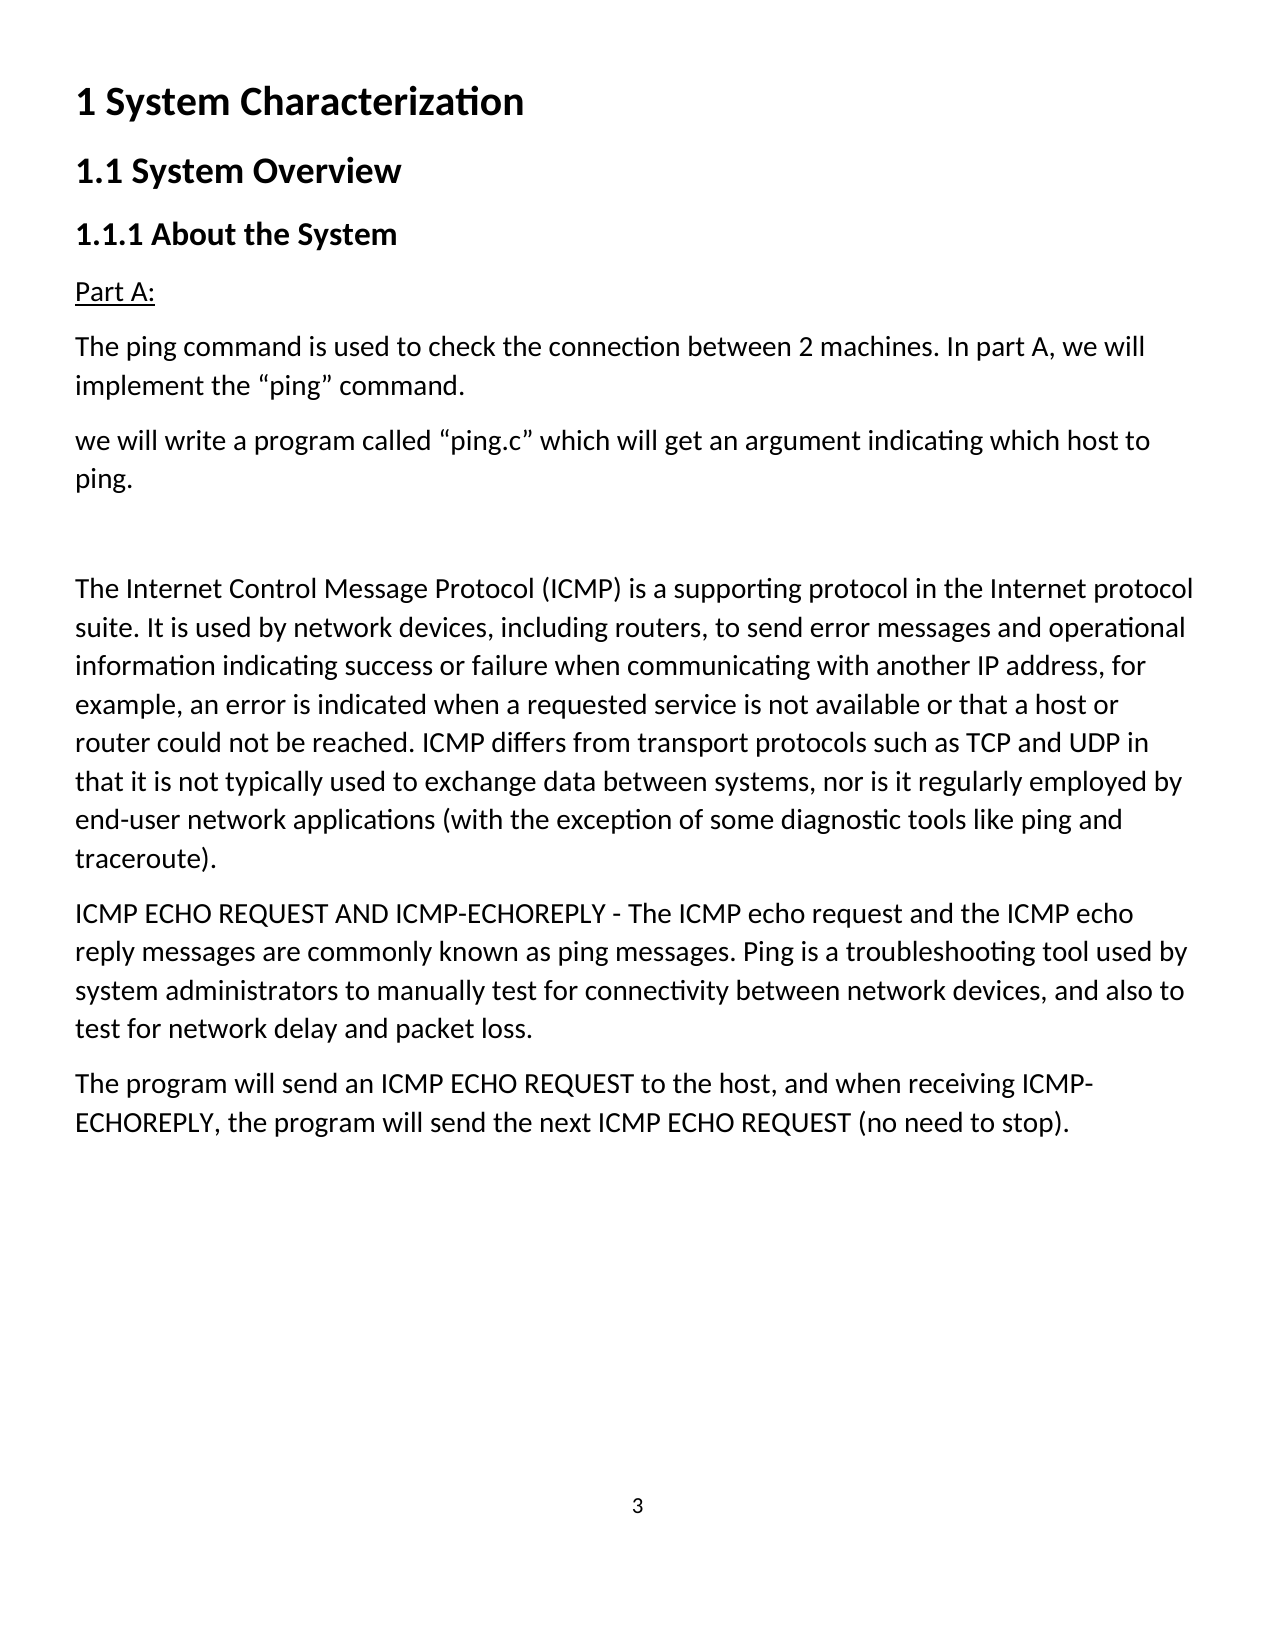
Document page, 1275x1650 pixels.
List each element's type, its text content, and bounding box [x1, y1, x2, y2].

text The program will send an ICMP ECHO REQUEST to the host, and when receiving ICMP-ECHOREPLY, the program will send the next ICMP ECHO REQUEST (no need to stop). [75, 1065, 1200, 1139]
text we will write a program called “ping.c” which will get an argument indicating which host to ping. [75, 422, 1200, 496]
text 1.1.1 About the System [75, 213, 1200, 253]
text Part A: [75, 273, 1200, 309]
text 1.1 System Overview [75, 147, 1200, 192]
text The Internet Control Message Protocol (ICMP) is a supporting protocol in the Internet protocol suite. It is used by network devices, including routers, to send error messages and operational information indicating success or failure when communicating with another IP address, for example, an error is indicated when a requested service is not available or that a host or router could not be reached. ICMP differs from transport protocols such as TCP and UDP in that it is not typically used to exchange data between systems, nor is it regularly employed by end-user network applications (with the exception of some diagnostic tools like ping and traceroute). [75, 571, 1200, 875]
text 1 System Characterization [75, 75, 1200, 126]
text The ping command is used to check the connection between 2 machines. In part A, we will implement the “ping” command. [75, 328, 1200, 402]
text ICMP ECHO REQUEST AND ICMP-ECHOREPLY - The ICMP echo request and the ICMP echo reply messages are commonly known as ping messages. Ping is a troubleshooting tool used by system administrators to manually test for connectivity between network devices, and also to test for network delay and packet loss. [75, 895, 1200, 1046]
